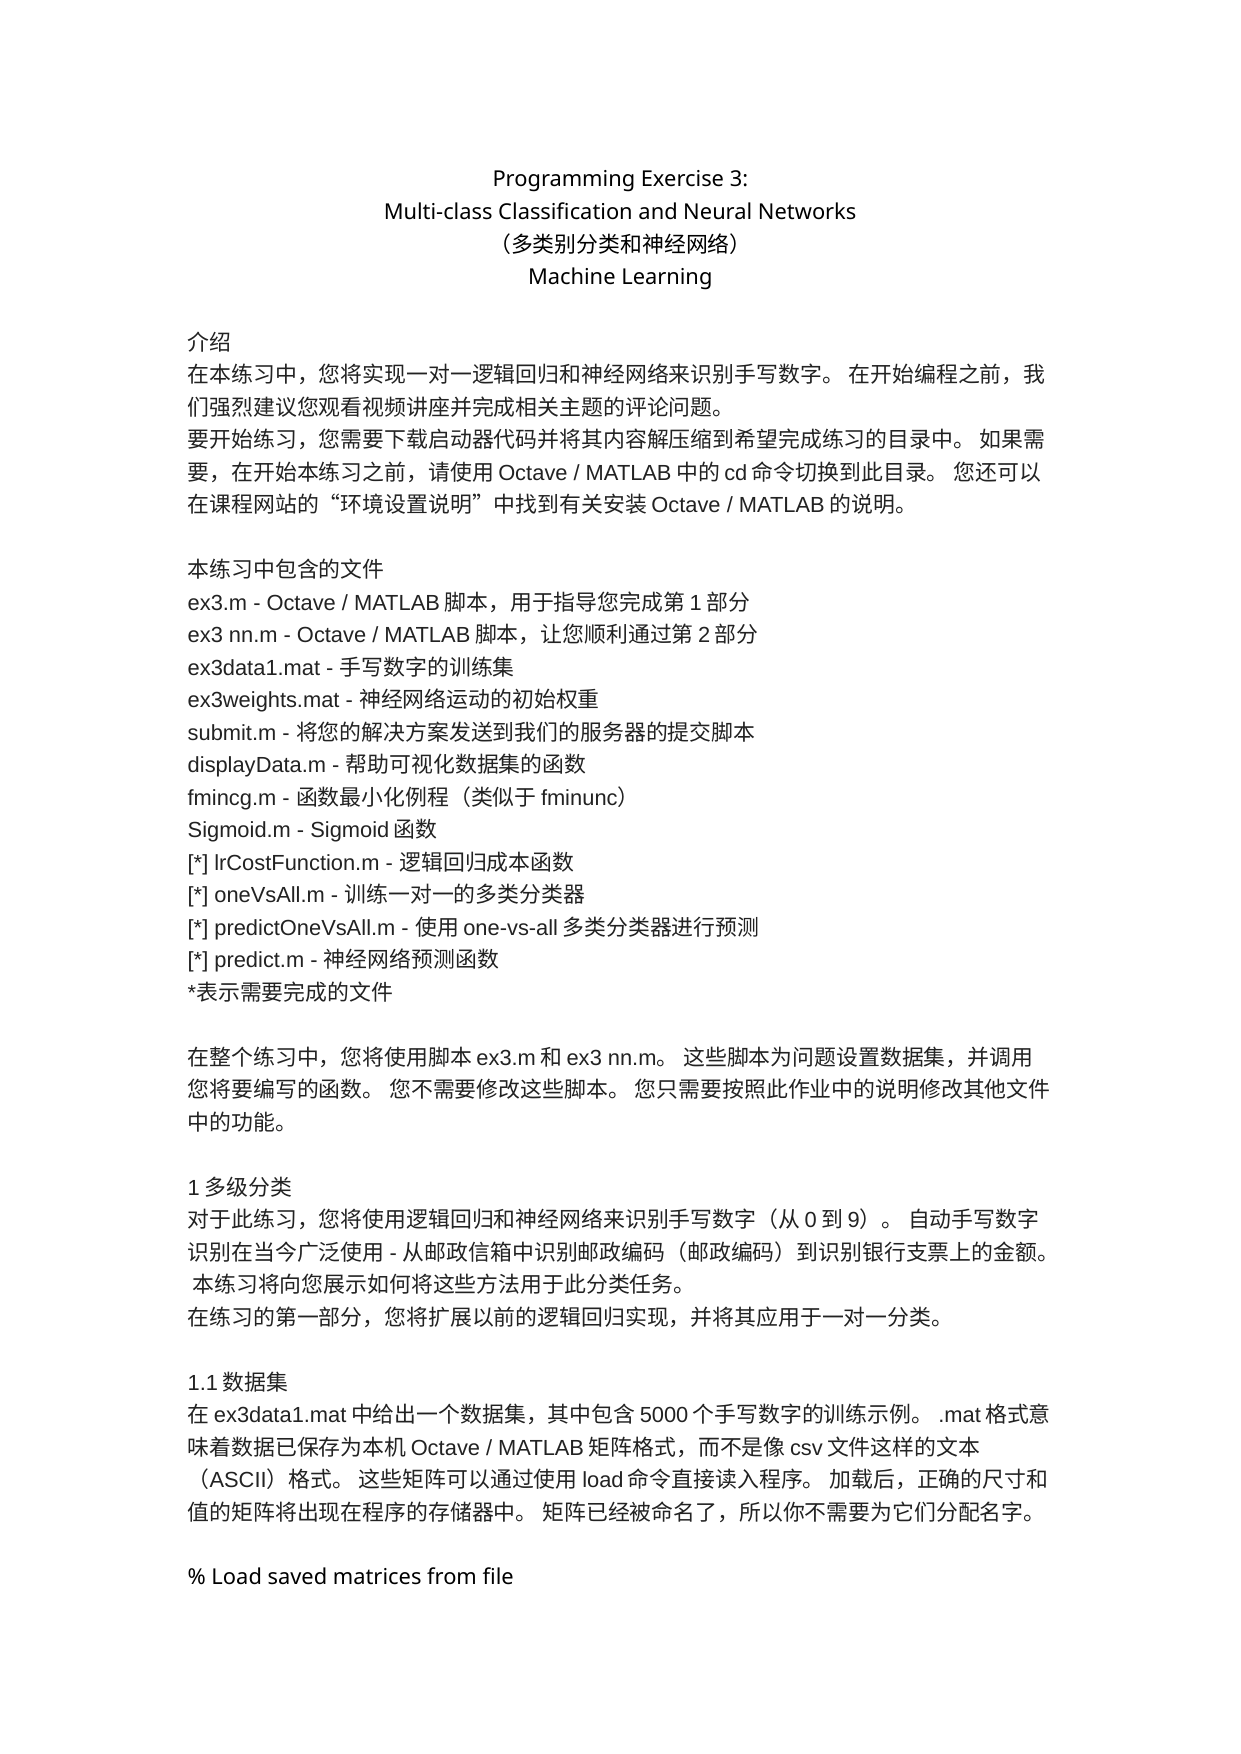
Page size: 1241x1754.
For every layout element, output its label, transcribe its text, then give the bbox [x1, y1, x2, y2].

text 介绍 在本练习中，您将实现一对一逻辑回归和神经网络来识别手写数字。 在开始编程之前，我们强烈建议您观看视频讲座并完成相关主题的评论问题。 要开始练习，您需要下载启动器代码并将其内容解压缩到希望完成练习的目录中。 如果需要，在开始本练习之前，请使用Octave / MATLAB中的cd命令切换到此目录。 您还可以在课程网站的“环境设置说明”中找到有关安装Octave / MATLAB的说明。 [187, 324, 1053, 519]
text Multi-class Classification and Neural Networks [187, 194, 1053, 227]
text Machine Learning [187, 259, 1053, 292]
text Programming Exercise 3: [187, 162, 1053, 194]
text 本练习中包含的文件 ex3.m - Octave / MATLAB脚本，用于指导您完成第1部分 ex3 nn.m - Octave / MATLAB脚本，让您顺利通过第2部分 ex3data1.mat - 手写数字的训练集 ex3weights.mat - 神经网络运动的初始权重 submit.m - 将您的解决方案发送到我们的服务器的提交脚本 displayData.m - 帮助可视化数据集的函数 fmincg.m - 函数最小化例程（类似于fminunc） Sigmoid.m - Sigmoid函数 [*] lrCostFunction.m - 逻辑回归成本函数 [*] oneVsAll.m - 训练一对一的多类分类器 [*] predictOneVsAll.m - 使用one-vs-all多类分类器进行预测 [*] predict.m - 神经网络预测函数 *表示需要完成的文件 [187, 552, 1053, 1007]
text % Load saved matrices from file [187, 1559, 1053, 1592]
text （多类别分类和神经网络） [187, 227, 1053, 259]
text 1.1数据集 在ex3data1.mat中给出一个数据集，其中包含5000个手写数字的训练示例。 .mat格式意味着数据已保存为本机Octave / MATLAB矩阵格式，而不是像csv文件这样的文本（ASCII）格式。 这些矩阵可以通过使用load命令直接读入程序。 加载后，正确的尺寸和值的矩阵将出现在程序的存储器中。 矩阵已经被命名了，所以你不需要为它们分配名字。 [187, 1364, 1053, 1527]
text 在整个练习中，您将使用脚本ex3.m和ex3 nn.m。 这些脚本为问题设置数据集，并调用您将要编写的函数。 您不需要修改这些脚本。 您只需要按照此作业中的说明修改其他文件中的功能。 [187, 1039, 1053, 1137]
text 1多级分类 对于此练习，您将使用逻辑回归和神经网络来识别手写数字（从0到9）。 自动手写数字识别在当今广泛使用 - 从邮政信箱中识别邮政编码（邮政编码）到识别银行支票上的金额。 本练习将向您展示如何将这些方法用于此分类任务。 在练习的第一部分，您将扩展以前的逻辑回归实现，并将其应用于一对一分类。 [187, 1169, 1053, 1332]
